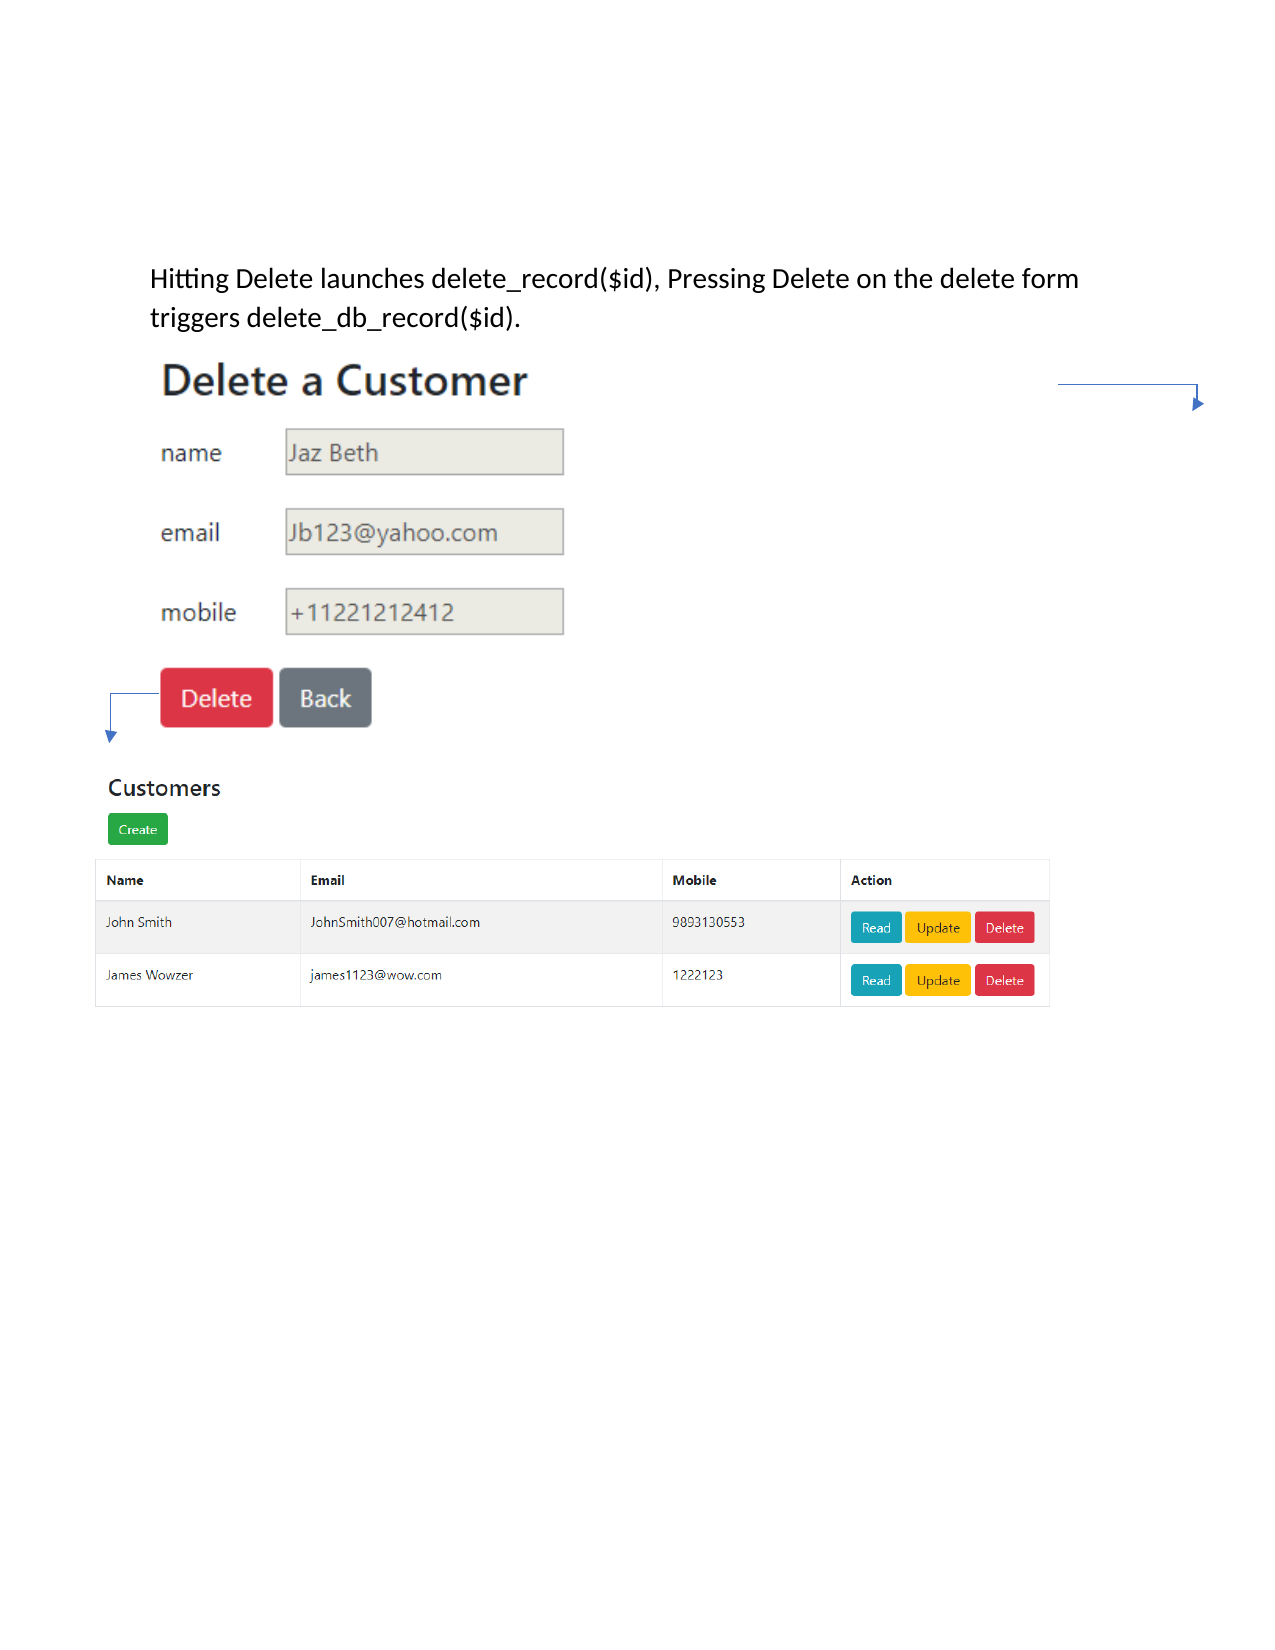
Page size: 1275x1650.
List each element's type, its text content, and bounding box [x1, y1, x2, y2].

picture [89, 771, 1064, 1021]
picture [131, 344, 619, 759]
text Hitting Delete launches delete_record($id), Pressing Delete on the delete form triggers delete_db_record($id). [150, 260, 1125, 334]
